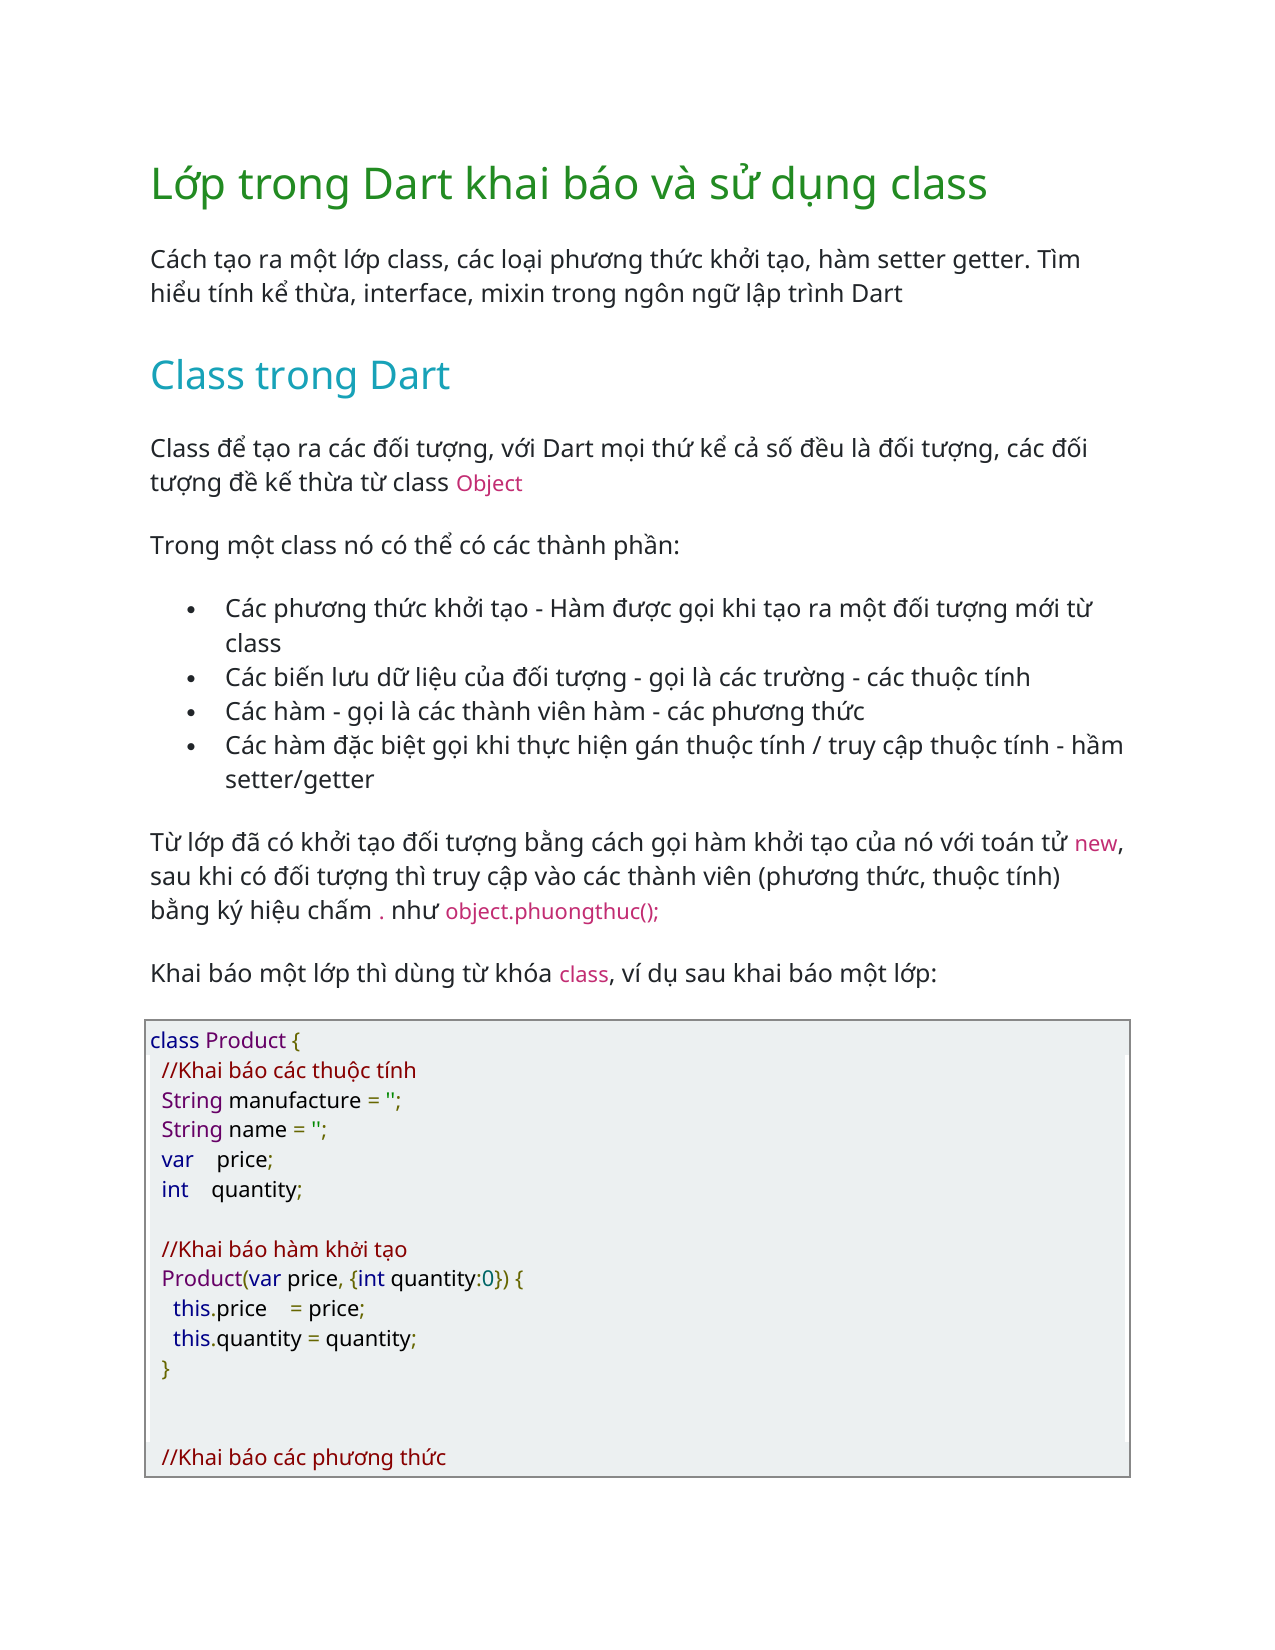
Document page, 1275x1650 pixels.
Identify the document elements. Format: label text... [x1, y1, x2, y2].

text Cách tạo ra một lớp class, các loại phương thức khởi tạo, hàm setter getter. Tìm hiểu tính kể thừa, interface, mixin trong ngôn ngữ lập trình Dart [150, 242, 1125, 310]
list Các biến lưu dữ liệu của đối tượng - gọi là các trường - các thuộc tính [187, 659, 1125, 693]
text class Product { [146, 1021, 1129, 1055]
text this.quantity = quantity; [150, 1323, 1125, 1353]
text //Khai báo các thuộc tính [150, 1055, 1125, 1084]
text Class trong Dart [150, 339, 1125, 401]
text //Khai báo hàm khởi tạo [150, 1233, 1125, 1263]
text int quantity; [150, 1174, 1125, 1204]
text Product(var price, {int quantity:0}) { [150, 1263, 1125, 1293]
text //Khai báo các phương thức [146, 1436, 1129, 1476]
list Các hàm đặc biệt gọi khi thực hiện gán thuộc tính / truy cập thuộc tính - hầm setter/getter [187, 727, 1125, 796]
list Các hàm - gọi là các thành viên hàm - các phương thức [187, 693, 1125, 727]
text Class để tạo ra các đối tượng, với Dart mọi thứ kể cả số đều là đối tượng, các đối tượng đề kế thừa từ class Object [150, 431, 1125, 499]
text Trong một class nó có thể có các thành phần: [150, 528, 1125, 562]
text Lớp trong Dart khai báo và sử dụng class [150, 150, 1125, 212]
text String manufacture = ''; [150, 1084, 1125, 1114]
text } [150, 1353, 1125, 1382]
text var price; [150, 1144, 1125, 1174]
text Khai báo một lớp thì dùng từ khóa class, ví dụ sau khai báo một lớp: [150, 956, 1125, 990]
text Từ lớp đã có khởi tạo đối tượng bằng cách gọi hàm khởi tạo của nó với toán tử new, sau khi có đối tượng thì truy cập vào các thành viên (phương thức, thuộc tính) bằng ký hiệu chấm . như object.phuongthuc(); [150, 825, 1125, 927]
text String name = ''; [150, 1114, 1125, 1144]
list Các phương thức khởi tạo - Hàm được gọi khi tạo ra một đối tượng mới từ class [187, 591, 1125, 659]
text this.price = price; [150, 1293, 1125, 1323]
